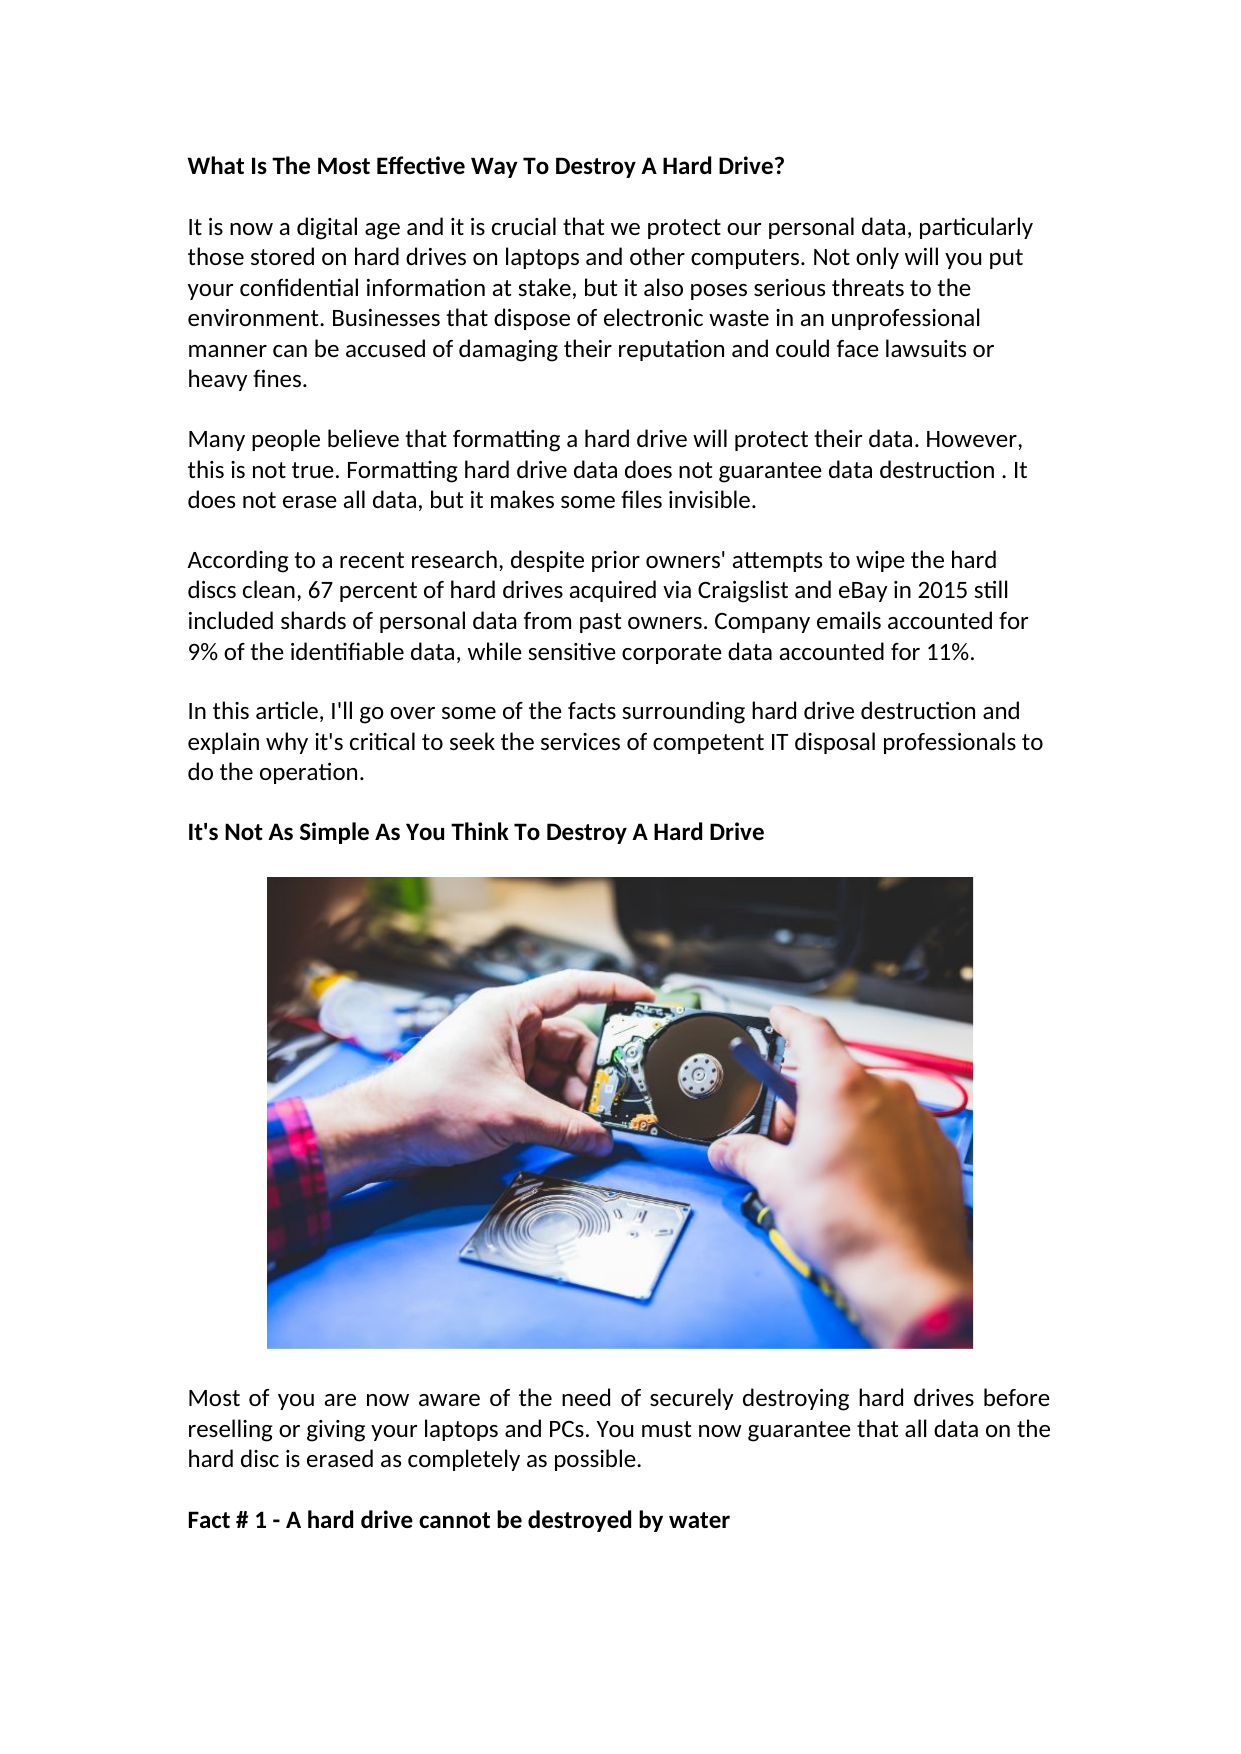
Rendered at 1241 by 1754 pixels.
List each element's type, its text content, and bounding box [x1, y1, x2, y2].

text According to a recent research, despite prior owners' attempts to wipe the hard discs clean, 67 percent of hard drives acquired via Craigslist and eBay in 2015 still included shards of personal data from past owners. Company emails accounted for 9% of the identifiable data, while sensitive corporate data accounted for 11%. [187, 544, 1053, 666]
text Most of you are now aware of the need of securely destroying hard drives before reselling or giving your laptops and PCs. You must now guarantee that all data on the hard disc is erased as completely as possible. [187, 1382, 1053, 1474]
text In this article, I'll go over some of the facts surrounding hard drive destruction and explain why it's critical to seek the services of competent IT disposal professionals to do the operation. [187, 695, 1053, 787]
text Fact # 1 - A hard drive cannot be destroyed by water [187, 1504, 1053, 1535]
text It's Not As Simple As You Think To Destroy A Hard Drive [187, 816, 1053, 847]
picture [267, 877, 974, 1349]
text What Is The Most Effective Way To Destroy A Hard Drive? [187, 150, 1053, 181]
text It is now a digital age and it is crucial that we protect our personal data, particularly those stored on hard drives on laptops and other computers. Not only will you put your confidential information at stake, but it also poses serious threats to the environment. Businesses that dispose of electronic waste in an unprofessional manner can be accused of damaging their reputation and could face lawsuits or heavy fines. [187, 211, 1053, 394]
text Many people believe that formatting a hard drive will protect their data. However, this is not true. Formatting hard drive data does not guarantee data destruction . It does not erase all data, but it makes some files invisible. [187, 423, 1053, 515]
